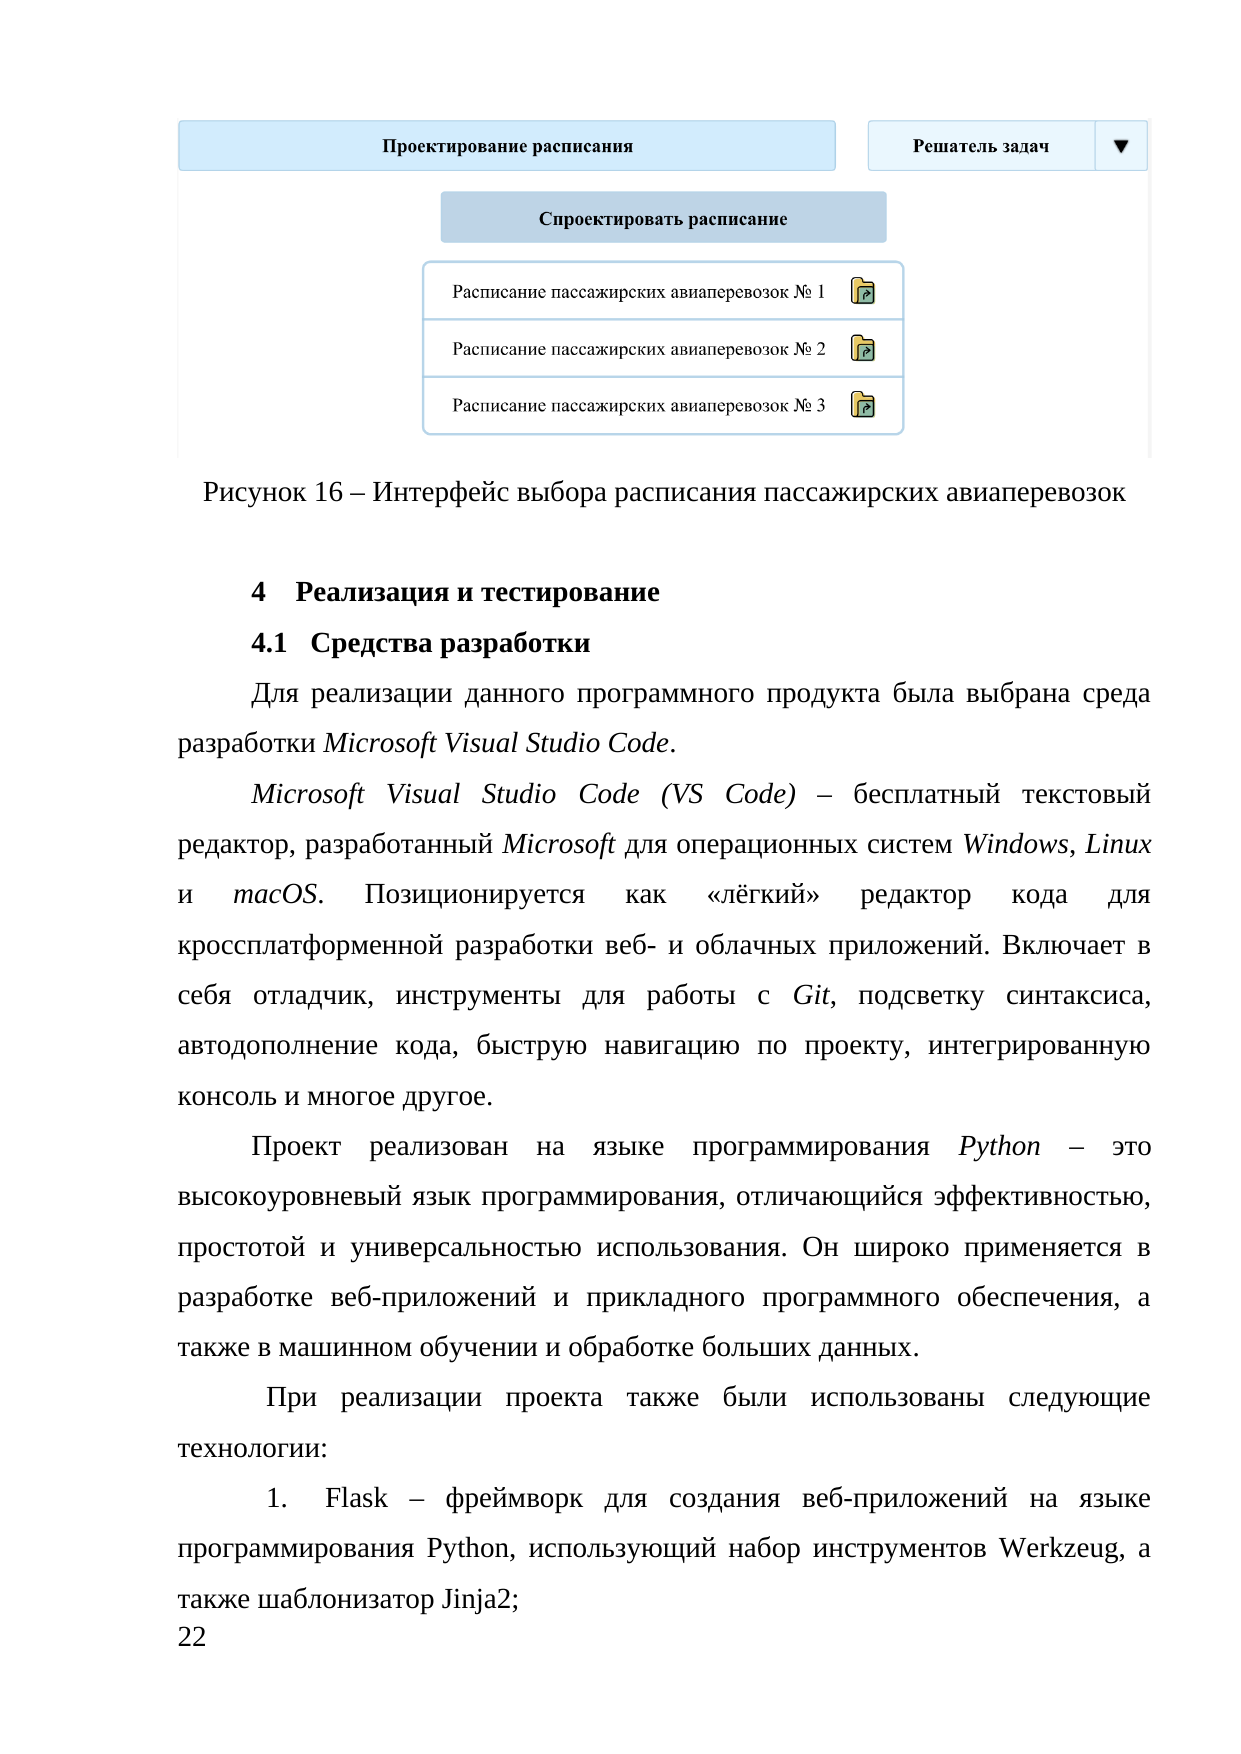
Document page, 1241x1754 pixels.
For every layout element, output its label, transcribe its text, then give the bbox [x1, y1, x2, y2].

text 1. Flask – фреймворк для создания веб-приложений на языке программирования Python, использующий набор инструментов Werkzeug, а также шаблонизатор Jinja2; [177, 1480, 1152, 1614]
text Рисунок 16 – Интерфейс выбора расписания пассажирских авиаперевозок [177, 474, 1152, 507]
subtitle Реализация и тестирование [177, 574, 1152, 608]
list Microsoft Visual Studio Code (VS Code) – бесплатный текстовый редактор, разработанный Microsoft для операционных систем Windows, Linux и macOS. Позиционируется как «лёгкий» редактор кода для кроссплатформенной разработки веб- и облачных приложений. Включает в себя отладчик, инструменты для работы с Git, подсветку синтаксиса, автодополнение кода, быструю навигацию по проекту, интегрированную консоль и многое другое. [177, 776, 1152, 1111]
list Для реализации данного программного продукта была выбрана среда разработки Microsoft Visual Studio Code. [177, 675, 1152, 759]
list Проект реализован на языке программирования Python – это высокоуровневый язык программирования, отличающийся эффективностью, простотой и универсальностью использования. Он широко применяется в разработке веб-приложений и прикладного программного обеспечения, а также в машинном обучении и обработке больших данных. [177, 1128, 1152, 1363]
subtitle Средства разработки [177, 625, 1152, 658]
text При реализации проекта также были использованы следующие технологии: [177, 1379, 1152, 1463]
picture [177, 118, 1152, 458]
